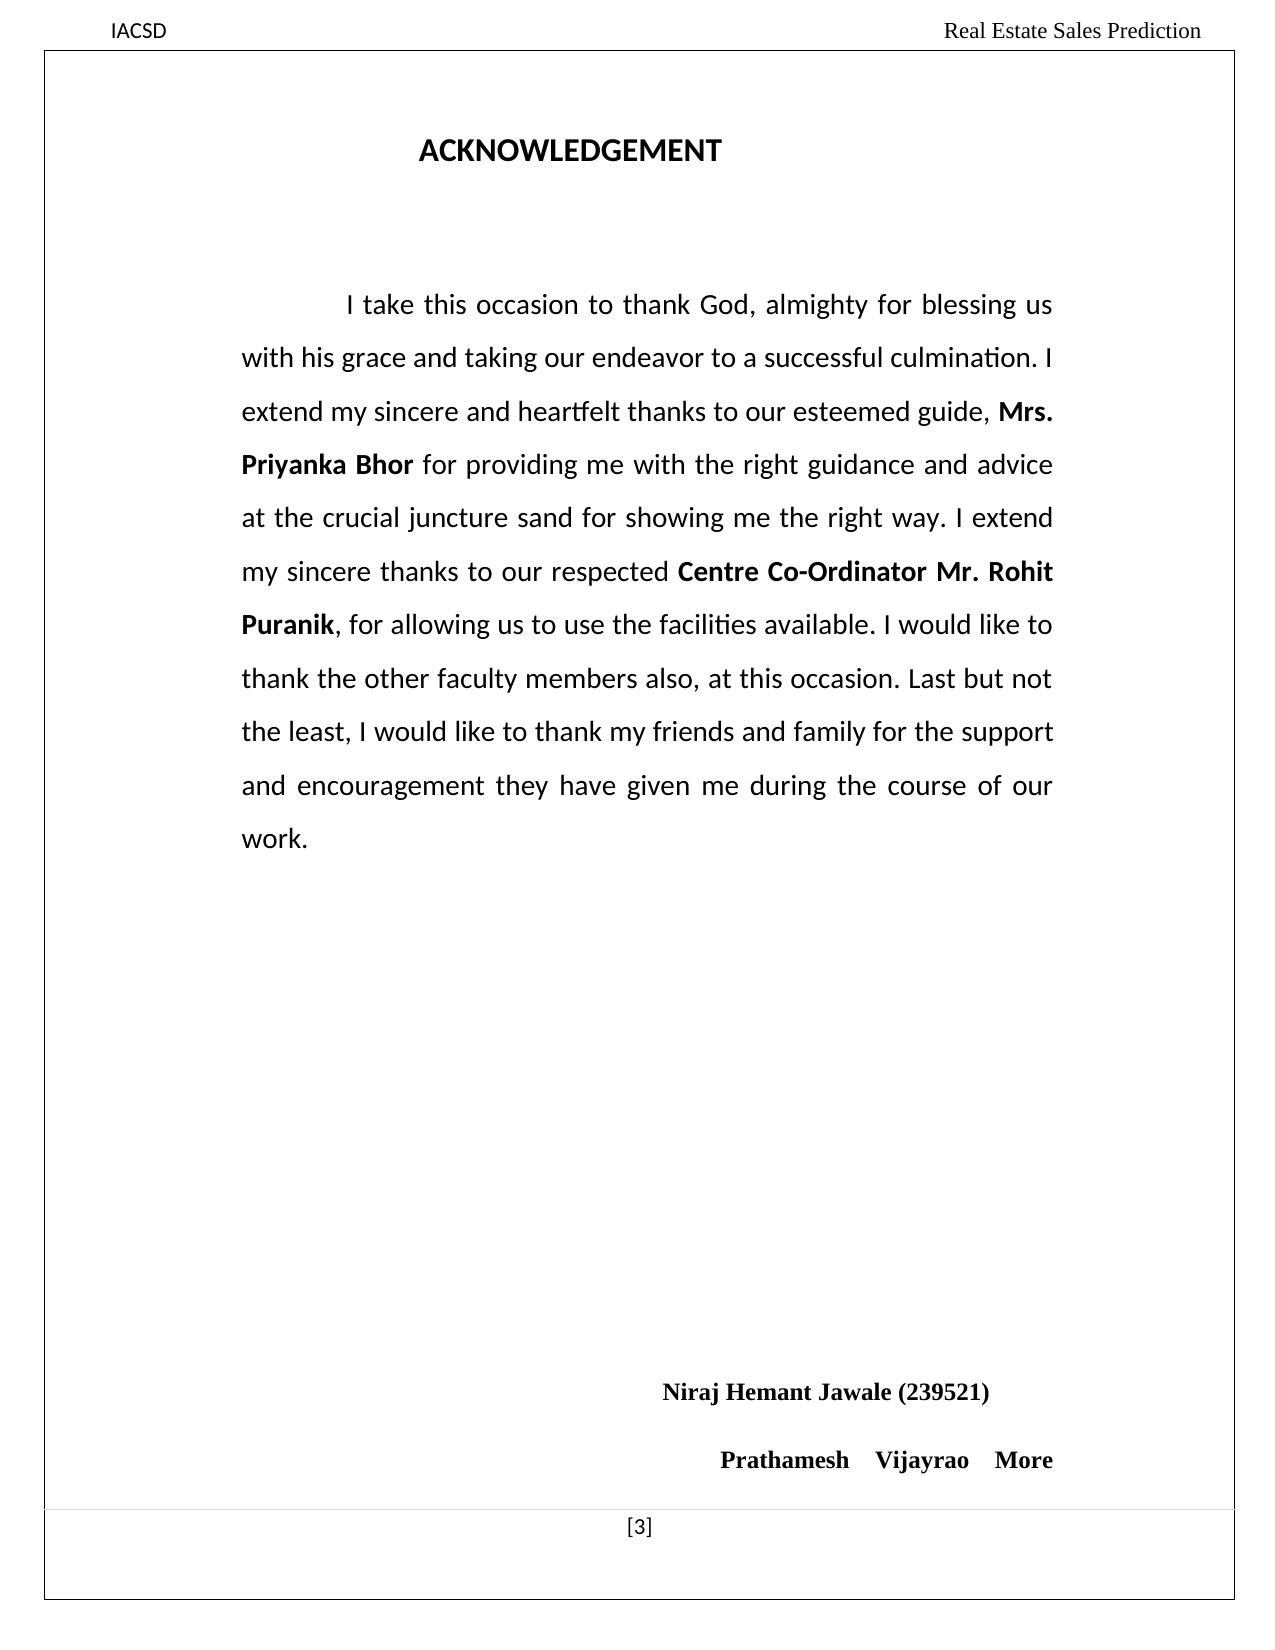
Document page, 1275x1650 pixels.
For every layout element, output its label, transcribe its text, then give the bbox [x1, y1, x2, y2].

text ACKNOWLEDGEMENT [344, 129, 1234, 170]
text Niraj Hemant Jawale (239521) [45, 1377, 1053, 1406]
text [45, 1445, 1053, 1474]
text I take this occasion to thank God, almighty for blessing us with his grace and taking our endeavor to a successful culmination. I extend my sincere and heartfelt thanks to our esteemed guide, Mrs. Priyanka Bhor for providing me with the right guidance and advice at the crucial juncture sand for showing me the right way. I extend my sincere thanks to our respected Centre Co-Ordinator Mr. Rohit Puranik, for allowing us to use the facilities available. I would like to thank the other faculty members also, at this occasion. Last but not the least, I would like to thank my friends and family for the support and encouragement they have given me during the course of our work. [241, 286, 1053, 856]
